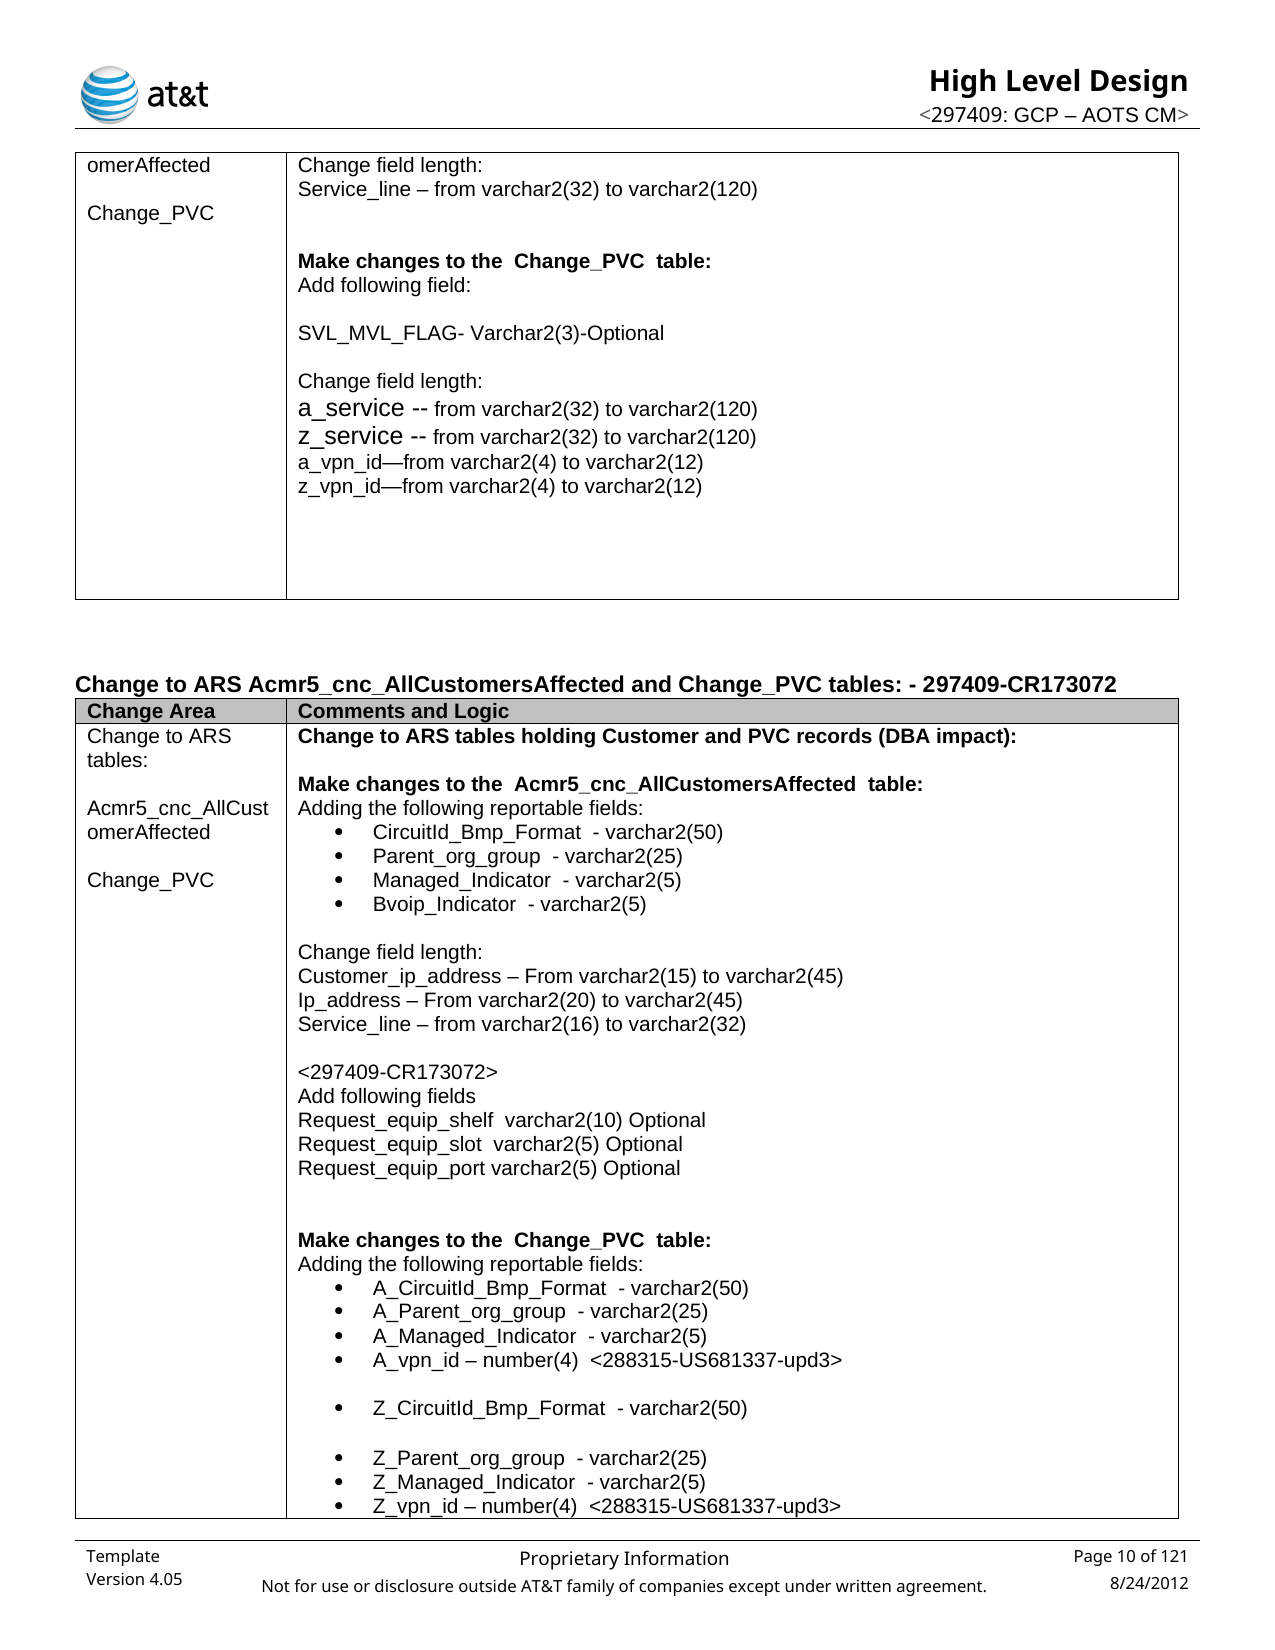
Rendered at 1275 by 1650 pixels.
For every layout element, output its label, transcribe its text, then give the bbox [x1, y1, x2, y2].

text Change to ARS Acmr5_cnc_AllCustomersAffected and Change_PVC tables: - 297409-CR173072 [75, 671, 1200, 698]
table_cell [287, 153, 1178, 598]
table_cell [76, 153, 286, 598]
table_header Change Area [76, 699, 286, 723]
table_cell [76, 724, 286, 1518]
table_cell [287, 724, 1178, 1518]
picture [80, 65, 209, 125]
table_header Comments and Logic [287, 699, 1178, 723]
